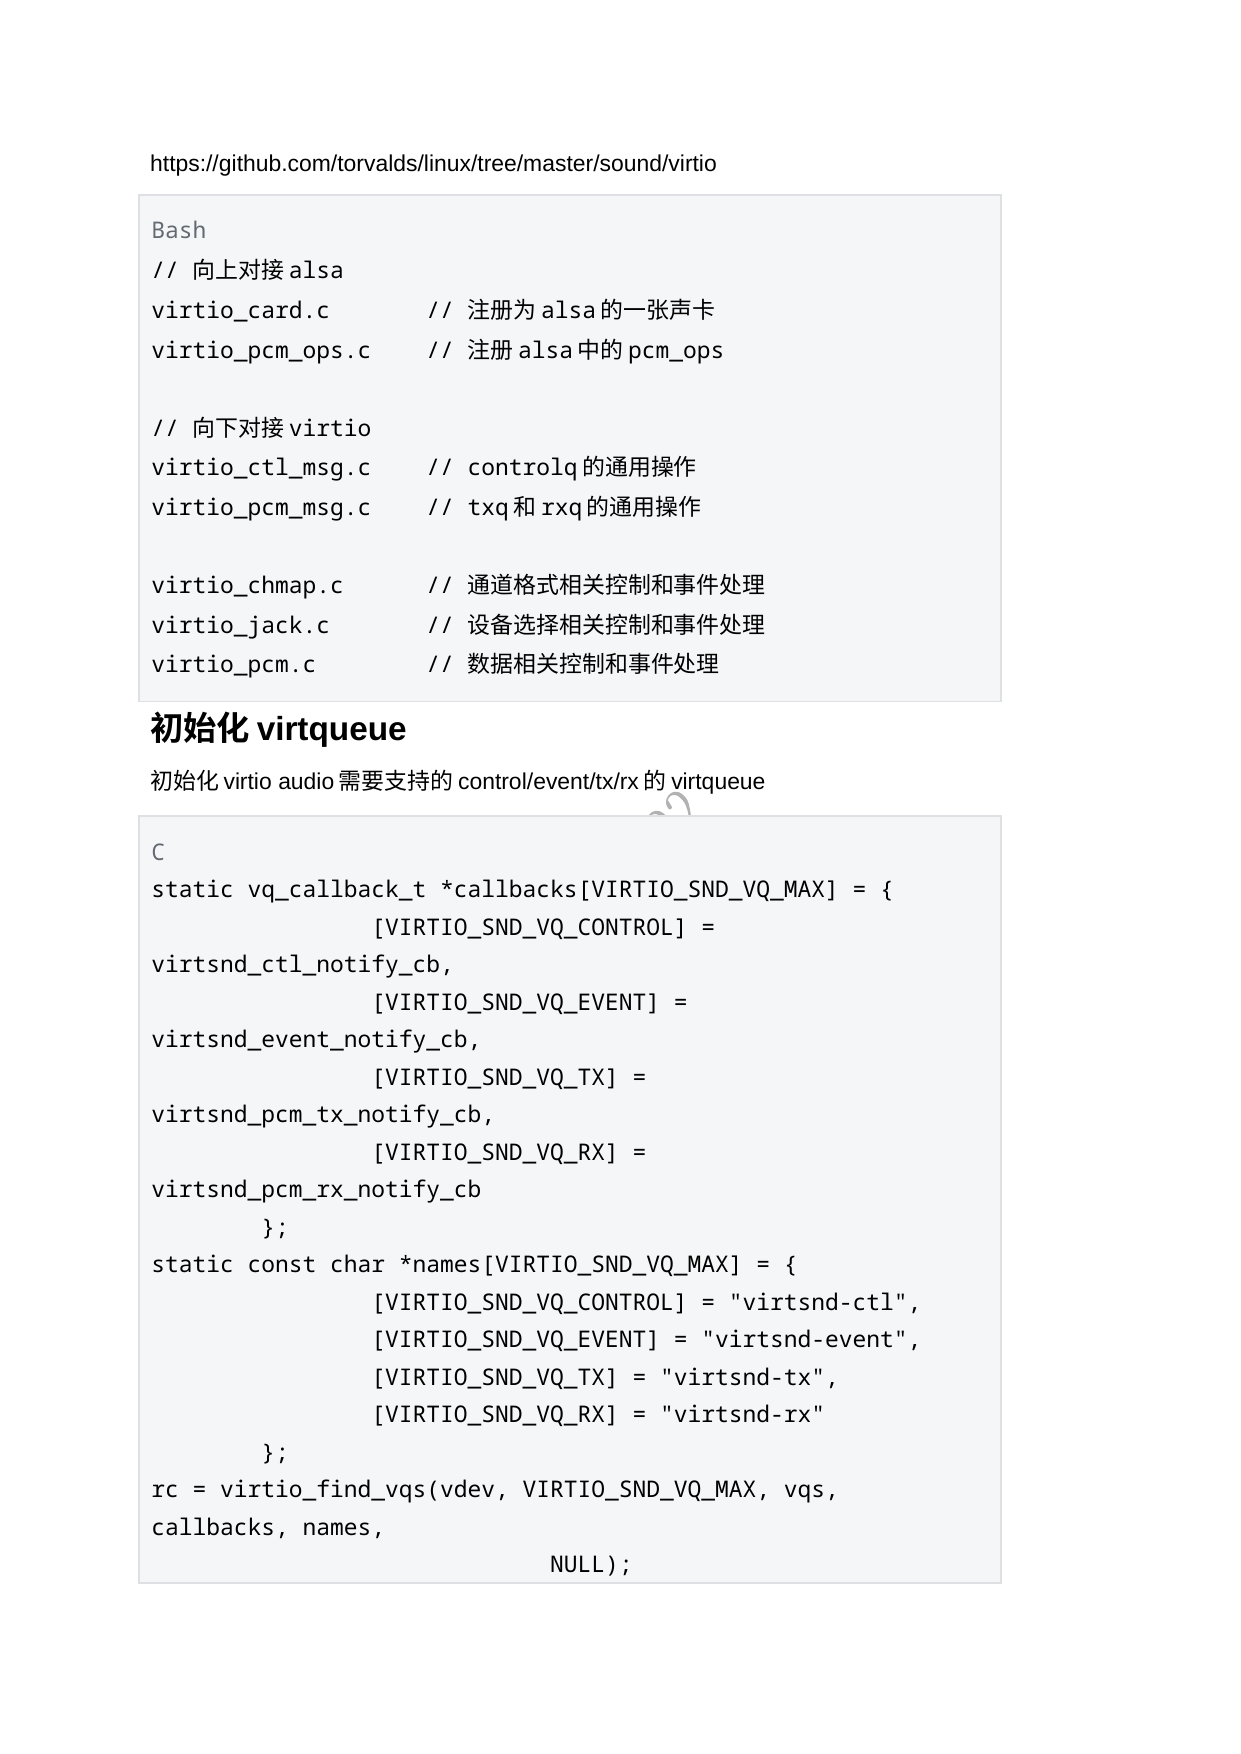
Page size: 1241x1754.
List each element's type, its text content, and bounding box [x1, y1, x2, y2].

text 初始化virtio audio需要支持的control/event/tx/rx的virtqueue [150, 763, 1090, 796]
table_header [140, 817, 1000, 1582]
text https://github.com/torvalds/linux/tree/master/sound/virtio [150, 150, 1090, 176]
table_header Bash // 向上对接alsa virtio_card.c // 注册为alsa的一张声卡 virtio_pcm_ops.c // 注册alsa中的pcm_ops // 向下对接virtio virtio_ctl_msg.c // controlq的通用操作 virtio_pcm_msg.c // txq和rxq的通用操作 virtio_chmap.c // 通道格式相关控制和事件处理 virtio_jack.c // 设备选择相关控制和事件处理 virtio_pcm.c // 数据相关控制和事件处理 [140, 196, 1000, 701]
